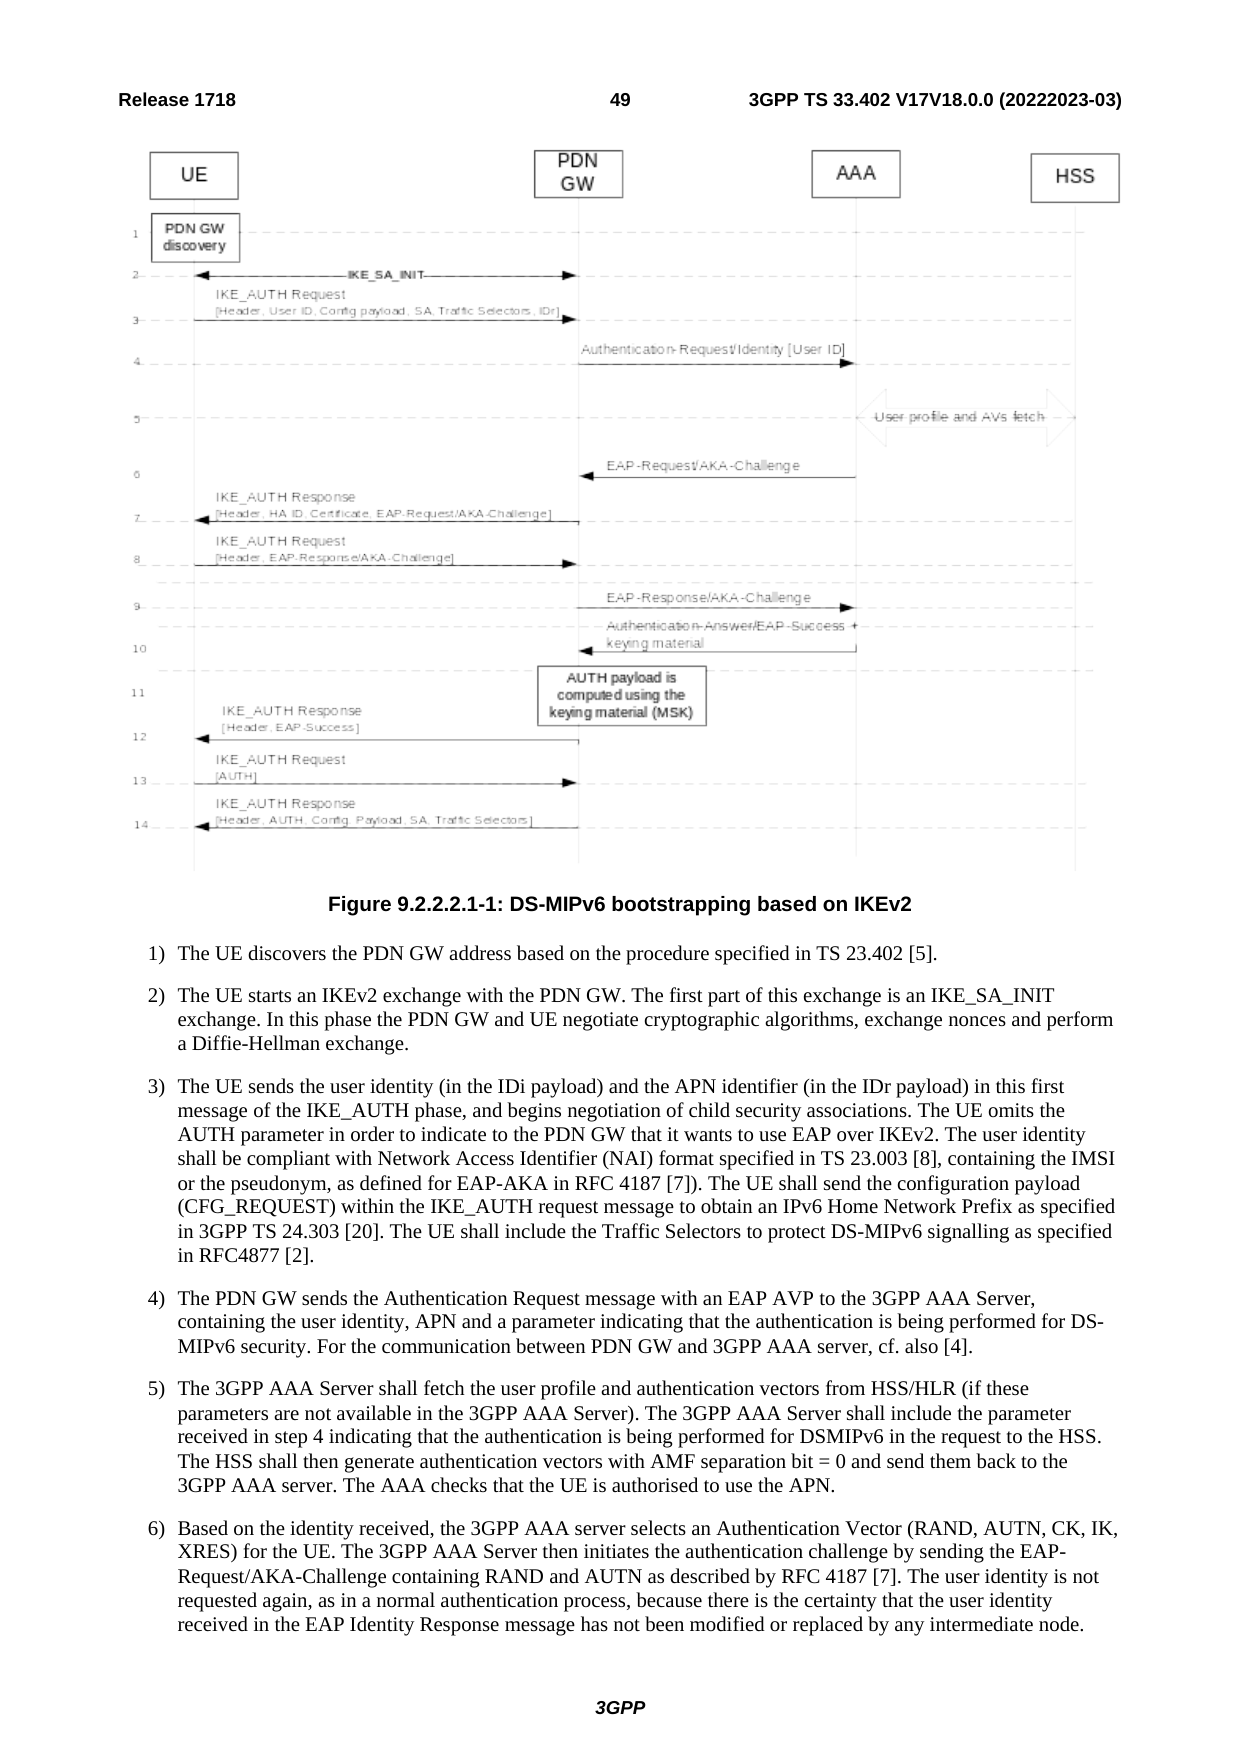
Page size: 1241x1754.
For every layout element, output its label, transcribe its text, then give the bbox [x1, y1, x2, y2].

text Figure 9.2.2.2.1-1: DS-MIPv6 bootstrapping based on IKEv2 [118, 891, 1122, 915]
text 4) The PDN GW sends the Authentication Request message with an EAP AVP to the 3GPP AAA Server, containing the user identity, APN and a parameter indicating that the authentication is being performed for DS-MIPv6 security. For the communication between PDN GW and 3GPP AAA server, cf. also [4]. [148, 1285, 1122, 1358]
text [148, 1515, 1122, 1636]
text 3) The UE sends the user identity (in the IDi payload) and the APN identifier (in the IDr payload) in this first message of the IKE_AUTH phase, and begins negotiation of child security associations. The UE omits the AUTH parameter in order to indicate to the PDN GW that it wants to use EAP over IKEv2. The user identity shall be compliant with Network Access Identifier (NAI) format specified in TS 23.003 [8], containing the IMSI or the pseum, as defined for EAP-AKA in RFC 4187 [7]). The UE shall send the configuration payload (CFG_REQUEST) within the IKE_AUTH request message to obtain an IPv6 Home Network Prefix as specified in 3GPP TS 24.303 [20]. The UE shall include the Traffic Selectors to protect DS-MIPv6 signalling as specified in RFC4877 [2]. [148, 1074, 1122, 1267]
text 5) The 3GPP AAA Server shall fetch the user profile and authentication vectors from HSS/HLR (if these parameters are not available in the 3GPP AAA Server). The 3GPP AAA Server shall include the parameter received in step 4 indicating that the authentication is being performed for DSMIPv6 in the request to the HSS. The HSS shall then generate authentication vectors with AMF separation bit = 0 and send them back to the 3GPP AAA server. The AAA checks that the UE is authorised to use the APN. [148, 1376, 1122, 1497]
text 1) The UE discovers the PDN GW address based on the procedure specified in TS 23.402 [5]. [148, 940, 1122, 964]
text 2) The UE starts an IKEv2 exchange with the PDN GW. The first part of this exchange is an IKE_SA_INIT exchange. In this phase the PDN GW and UE negotiate cryptographic algorithms, exchange nonces and perform a Diffie-Hellman exchange. [148, 983, 1122, 1055]
